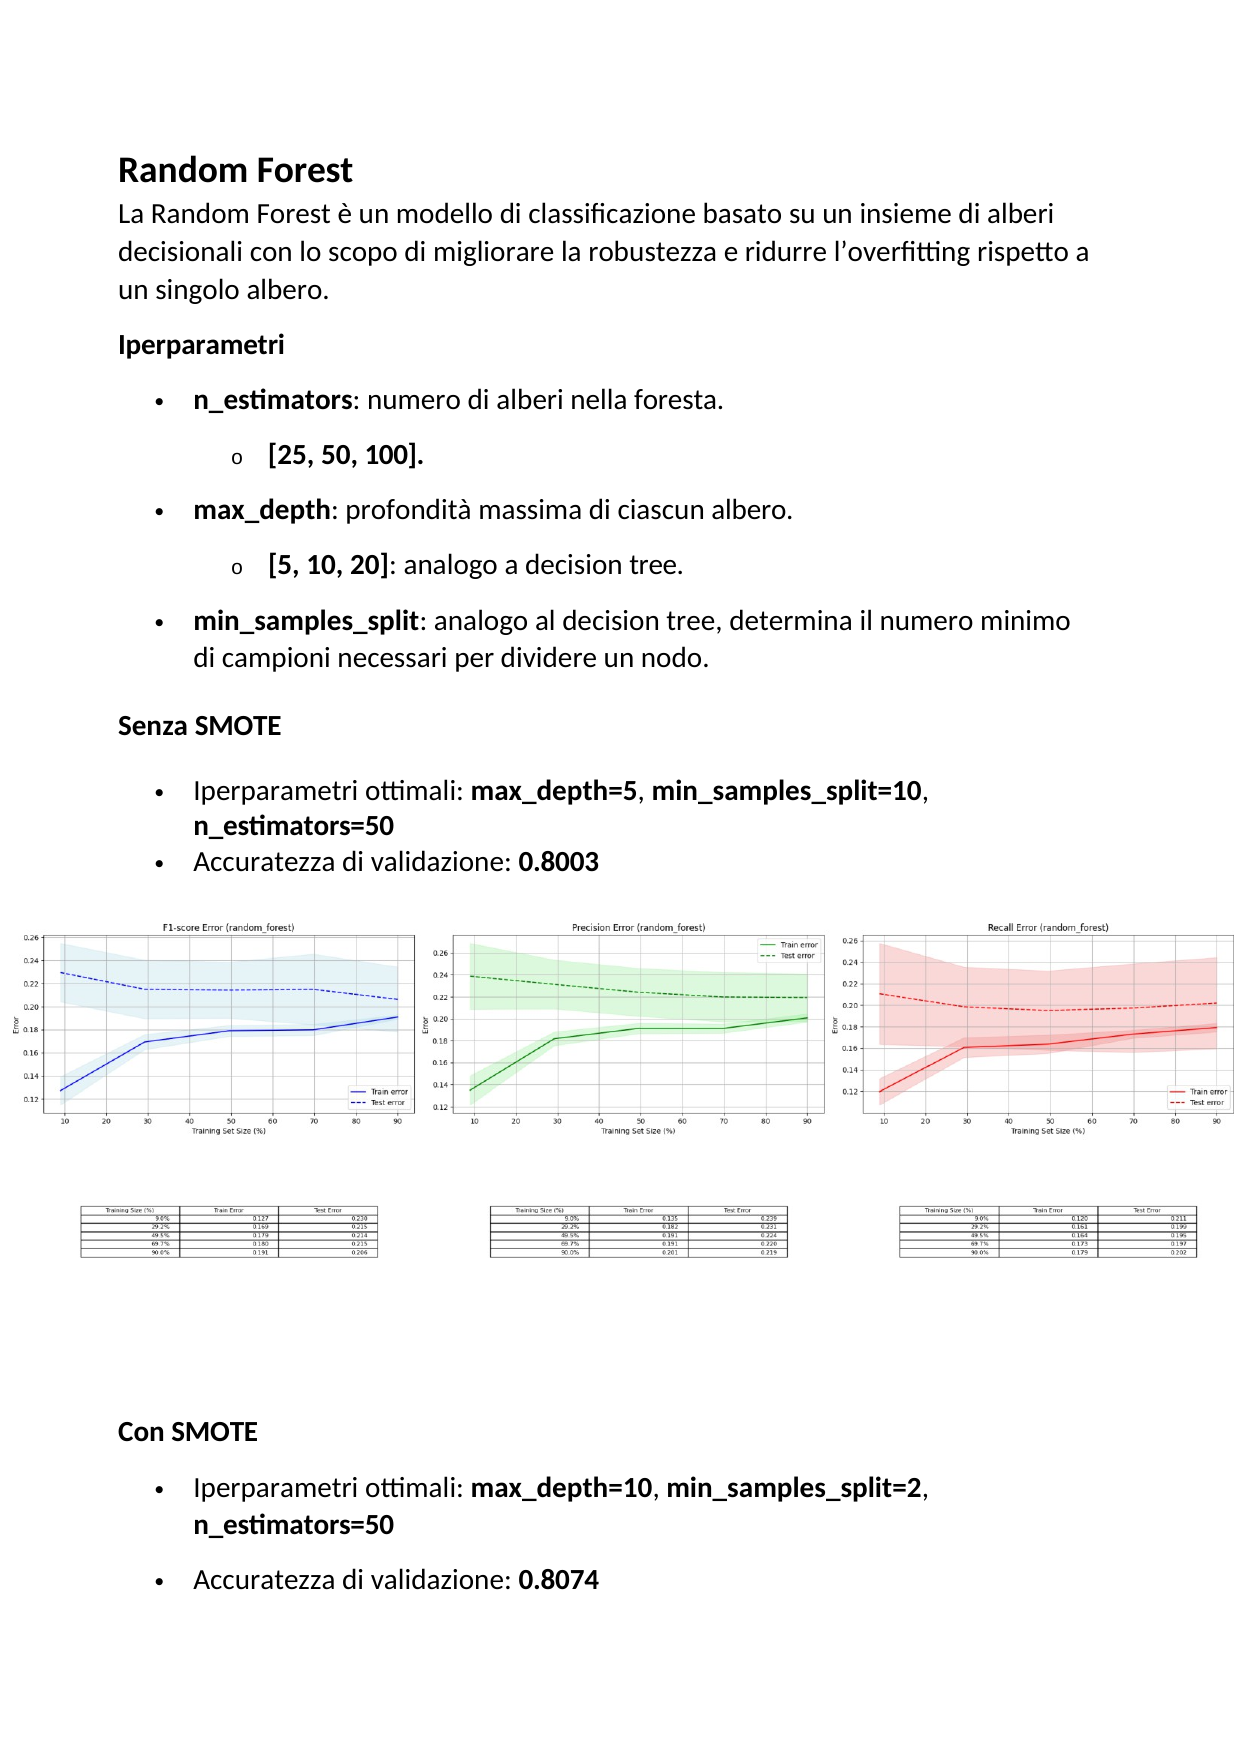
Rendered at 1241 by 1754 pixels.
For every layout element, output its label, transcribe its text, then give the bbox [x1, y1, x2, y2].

list min_samples_split: analogo al decision tree, determina il numero minimo di campioni necessari per dividere un nodo. [156, 602, 1099, 675]
subtitle Senza SMOTE [118, 707, 1240, 742]
subtitle Iperparametri [118, 326, 1240, 362]
text La Random Forest è un modello di classificazione basato su un insieme di alberi decisionali con lo scopo di migliorare la robustezza e ridurre l’overfitting rispetto a un singolo albero. [118, 195, 1113, 306]
list Accuratezza di validazione: 0.8003 [156, 843, 1240, 878]
list Iperparametri ottimali: max_depth=10, min_samples_split=2, n_estimators=50 [156, 1469, 931, 1542]
list n_estimators: numero di alberi nella foresta. [156, 381, 1240, 417]
list max_depth: profondità massima di ciascun albero. [156, 491, 1240, 527]
subtitle Random Forest [118, 146, 1240, 192]
list Accuratezza di validazione: 0.8074 [156, 1561, 1240, 1597]
subtitle Con SMOTE [118, 1413, 1240, 1449]
subtitle o [25, 50, 100]. [231, 436, 1240, 472]
picture [12, 923, 1234, 1258]
list Iperparametri ottimali: max_depth=5, min_samples_split=10, n_estimators=50 [156, 772, 931, 843]
list [5, 10, 20]: analogo a decision tree. [231, 546, 1240, 582]
